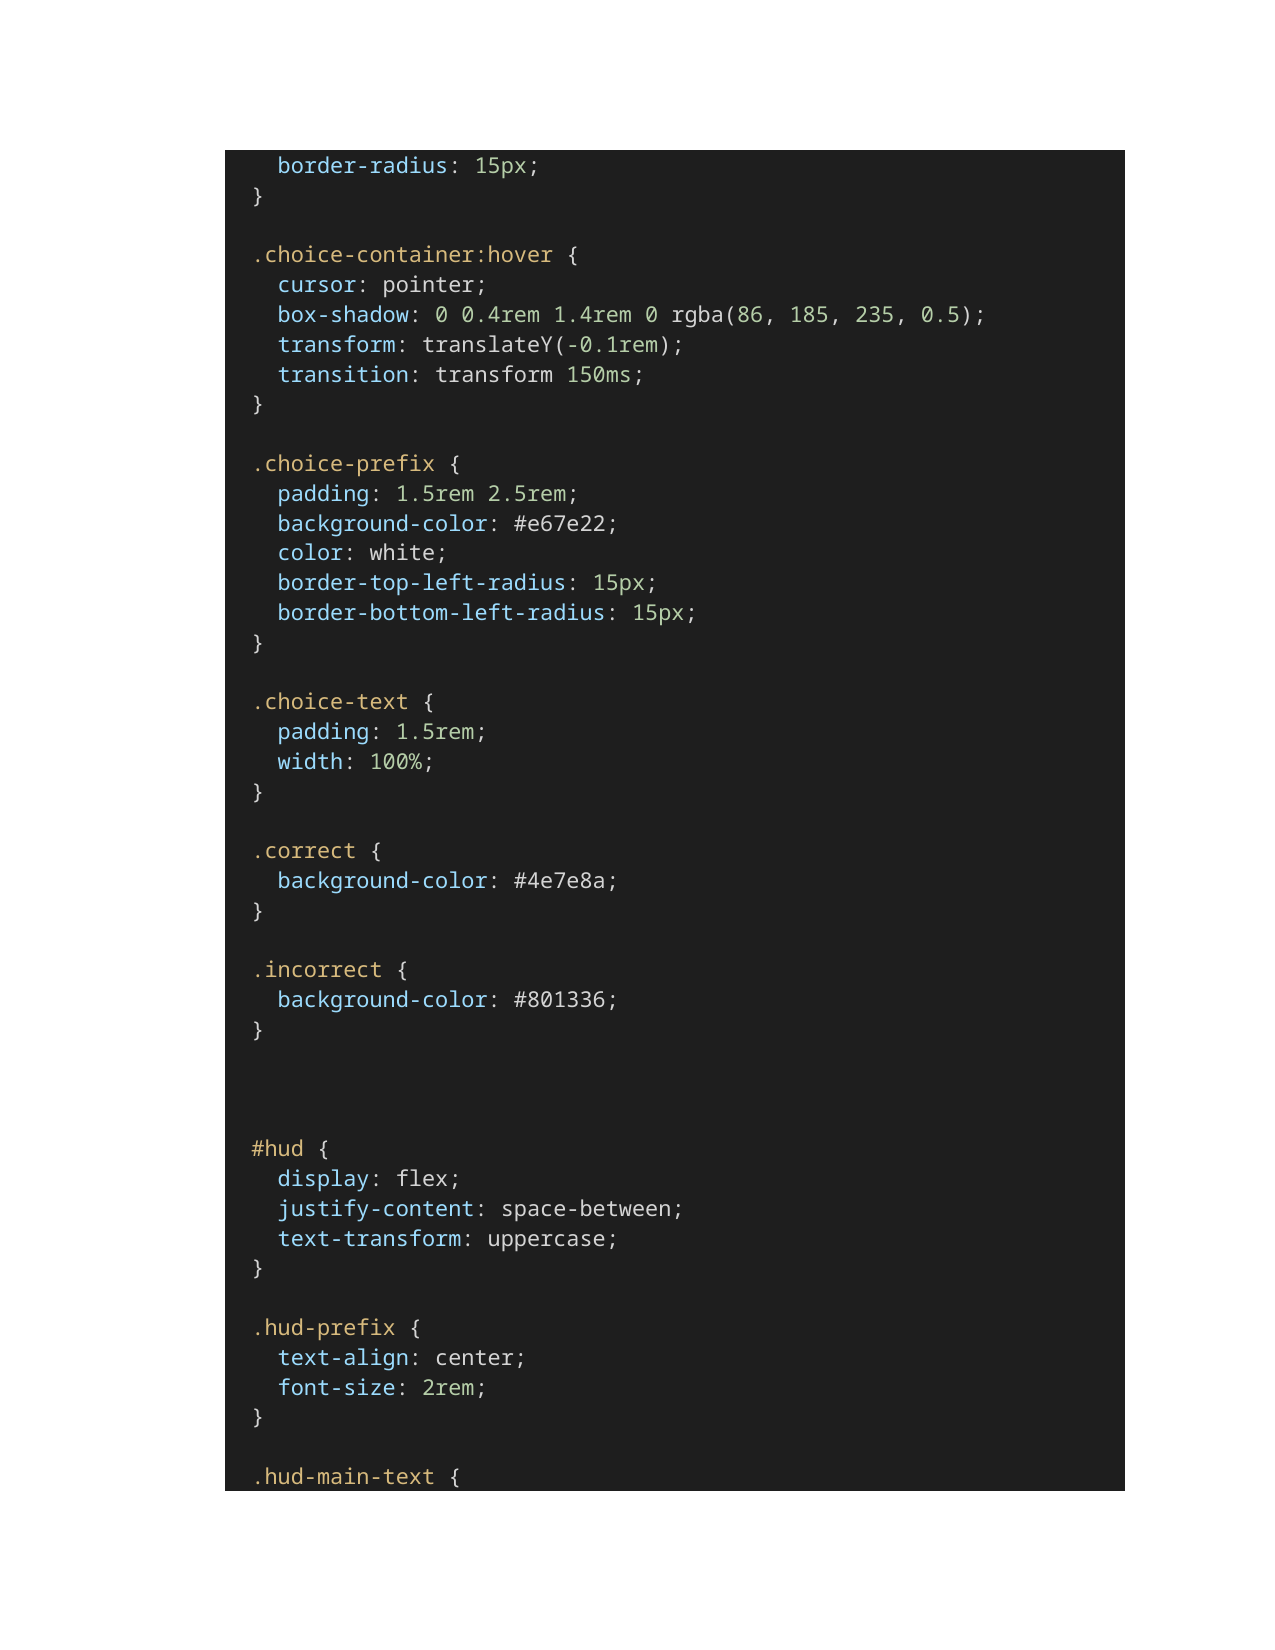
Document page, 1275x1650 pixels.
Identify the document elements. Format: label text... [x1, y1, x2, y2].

text transition: transform 150ms; [225, 358, 1125, 388]
text #hud { [225, 1133, 1125, 1163]
text .choice-text { [225, 686, 1125, 716]
text cursor: pointer; [225, 269, 1125, 299]
text } [225, 1014, 1125, 1044]
text padding: 1.5rem; [225, 716, 1125, 746]
text text-align: center; [225, 1342, 1125, 1371]
text } [225, 627, 1125, 656]
text } [225, 776, 1125, 805]
text .choice-prefix { [225, 448, 1125, 478]
text justify-content: space-between; [225, 1193, 1125, 1222]
text } [225, 388, 1125, 418]
text border-bottom-left-radius: 15px; [225, 597, 1125, 627]
text display: flex; [225, 1163, 1125, 1193]
text background-color: #4e7e8a; [225, 865, 1125, 895]
text } [225, 895, 1125, 924]
text } [225, 1252, 1125, 1282]
text background-color: #801336; [225, 984, 1125, 1014]
text } [225, 180, 1125, 209]
text transform: translateY(-0.1rem); [225, 329, 1125, 358]
text border-radius: 15px; [225, 150, 1125, 180]
text padding: 1.5rem 2.5rem; [225, 478, 1125, 507]
text } [225, 1401, 1125, 1431]
text .choice-container:hover { [225, 239, 1125, 269]
text color: white; [225, 537, 1125, 567]
text .incorrect { [225, 954, 1125, 984]
text .hud-prefix { [225, 1312, 1125, 1342]
text box-shadow: 0 0.4rem 1.4rem 0 rgba(86, 185, 235, 0.5); [225, 299, 1125, 329]
text background-color: #e67e22; [225, 507, 1125, 537]
text text-transform: uppercase; [225, 1222, 1125, 1252]
text width: 100%; [225, 746, 1125, 776]
text border-top-left-radius: 15px; [225, 567, 1125, 597]
text font-size: 2rem; [225, 1371, 1125, 1401]
text .correct { [225, 835, 1125, 865]
text .hud-main-text { [225, 1461, 1125, 1491]
